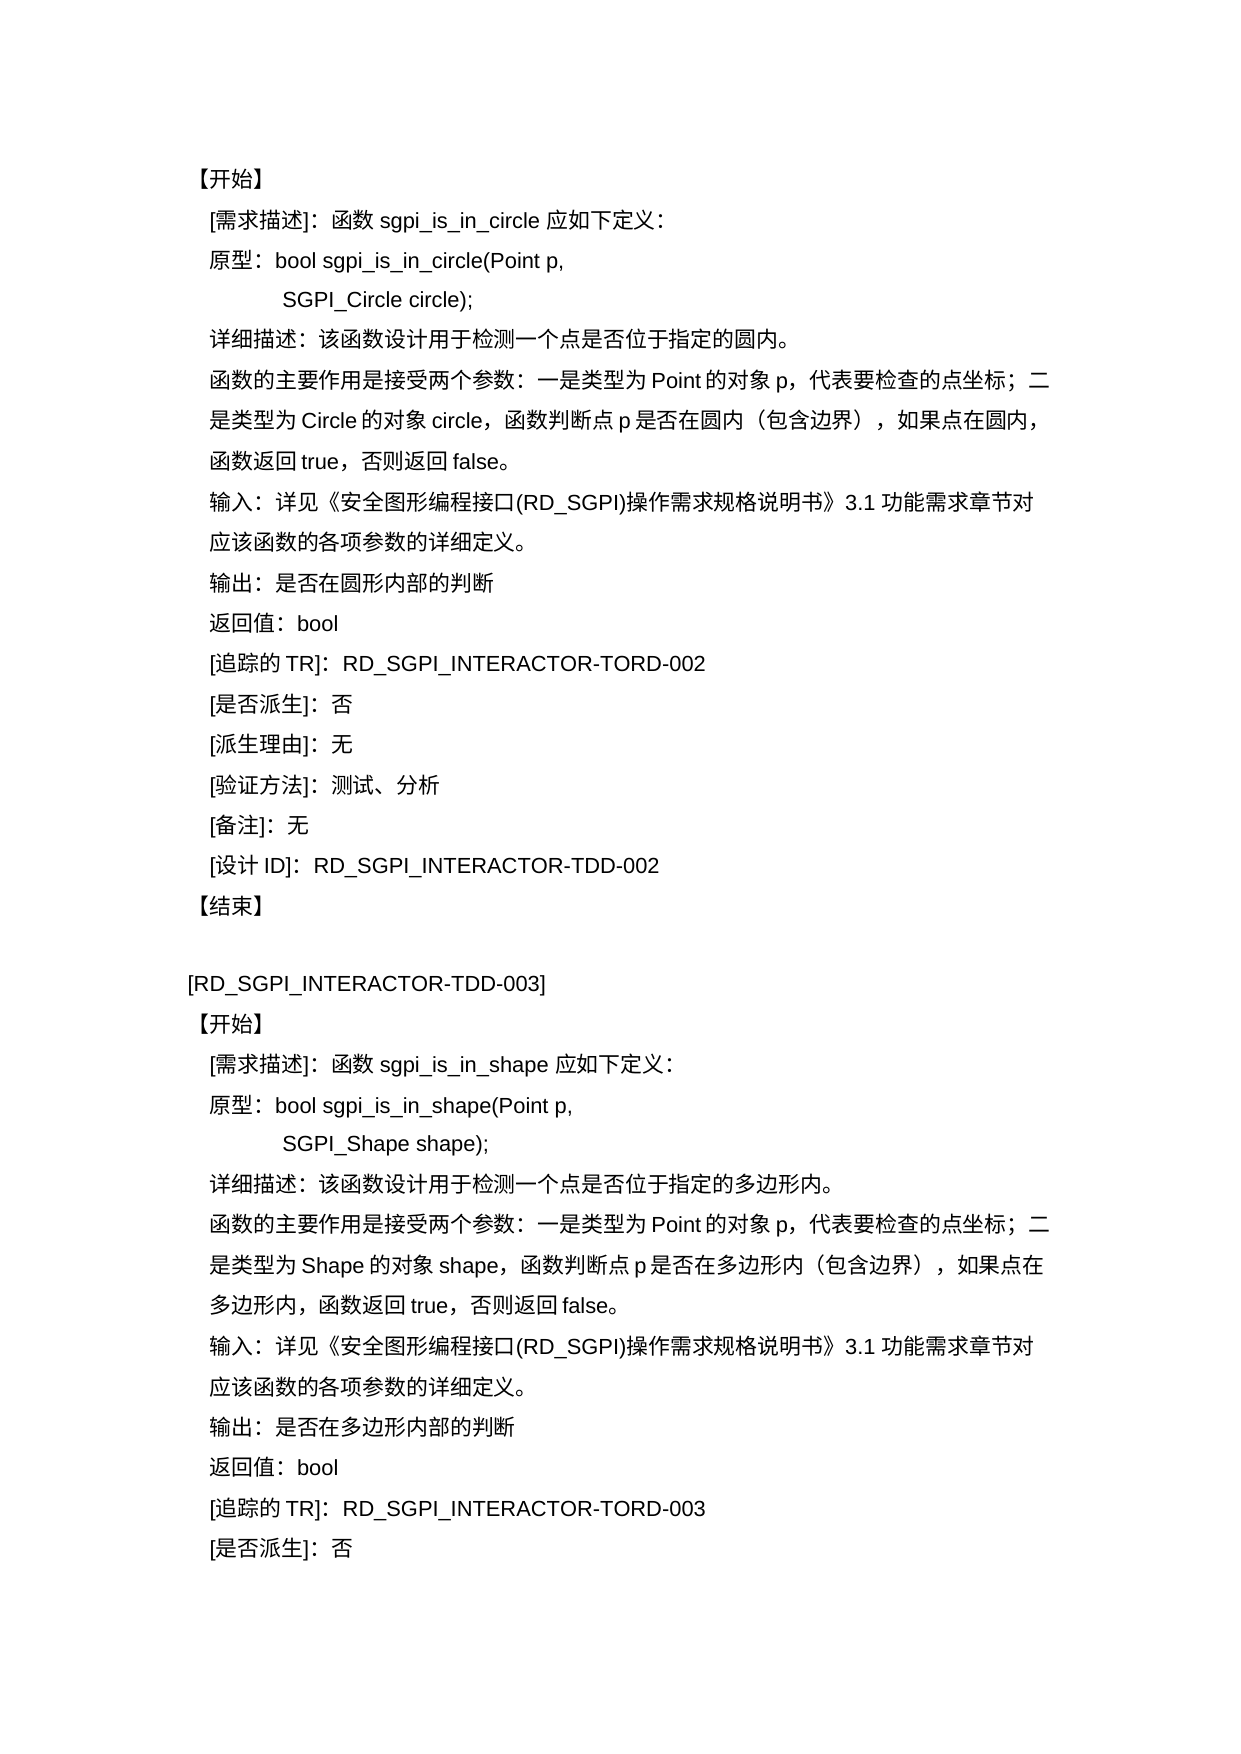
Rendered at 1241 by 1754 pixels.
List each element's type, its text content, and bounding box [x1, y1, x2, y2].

text 详细描述：该函数设计用于检测一个点是否位于指定的圆内。 [209, 322, 1053, 354]
text 输入：详见《安全图形编程接口(RD_SGPI)操作需求规格说明书》3.1 功能需求章节对应该函数的各项参数的详细定义。 [209, 1328, 1053, 1402]
text 返回值：bool [209, 1450, 1053, 1482]
text [是否派生]：否 [209, 686, 1053, 719]
text [设计ID]：RD_SGPI_INTERACTOR-TDD-002 [209, 848, 1053, 881]
text 输出：是否在多边形内部的判断 [209, 1409, 1053, 1442]
text 详细描述：该函数设计用于检测一个点是否位于指定的多边形内。 [209, 1166, 1053, 1199]
text 返回值：bool [209, 606, 1053, 638]
text 【开始】 [187, 1006, 1053, 1039]
text [需求描述]：函数 sgpi_is_in_circle 应如下定义： [209, 202, 1053, 235]
text [追踪的TR]：RD_SGPI_INTERACTOR-TORD-003 [209, 1490, 1053, 1523]
text 【结束】 [187, 888, 1053, 921]
text 函数的主要作用是接受两个参数：一是类型为Point的对象p，代表要检查的点坐标；二是类型为Shape的对象shape，函数判断点p是否在多边形内（包含边界），如果点在多边形内，函数返回true，否则返回false。 [209, 1207, 1053, 1321]
text [是否派生]：否 [209, 1531, 1053, 1563]
text 输出：是否在圆形内部的判断 [209, 565, 1053, 598]
text 函数的主要作用是接受两个参数：一是类型为Point的对象p，代表要检查的点坐标；二是类型为Circle的对象circle，函数判断点p是否在圆内（包含边界），如果点在圆内，函数返回true，否则返回false。 [209, 362, 1053, 476]
text 输入：详见《安全图形编程接口(RD_SGPI)操作需求规格说明书》3.1 功能需求章节对应该函数的各项参数的详细定义。 [209, 484, 1053, 557]
text SGPI_Circle circle); [209, 283, 1053, 316]
text [需求描述]：函数 sgpi_is_in_shape 应如下定义： [209, 1047, 1053, 1079]
text 【开始】 [187, 162, 1053, 194]
text 原型：bool sgpi_is_in_shape(Point p, [209, 1087, 1053, 1120]
text SGPI_Shape shape); [209, 1128, 1053, 1160]
text 原型：bool sgpi_is_in_circle(Point p, [209, 243, 1053, 275]
text [派生理由]：无 [209, 727, 1053, 759]
text [备注]：无 [209, 808, 1053, 840]
text [RD_SGPI_INTERACTOR-TDD-003] [187, 968, 1053, 1000]
text [验证方法]：测试、分析 [209, 767, 1053, 800]
text [追踪的TR]：RD_SGPI_INTERACTOR-TORD-002 [209, 646, 1053, 678]
